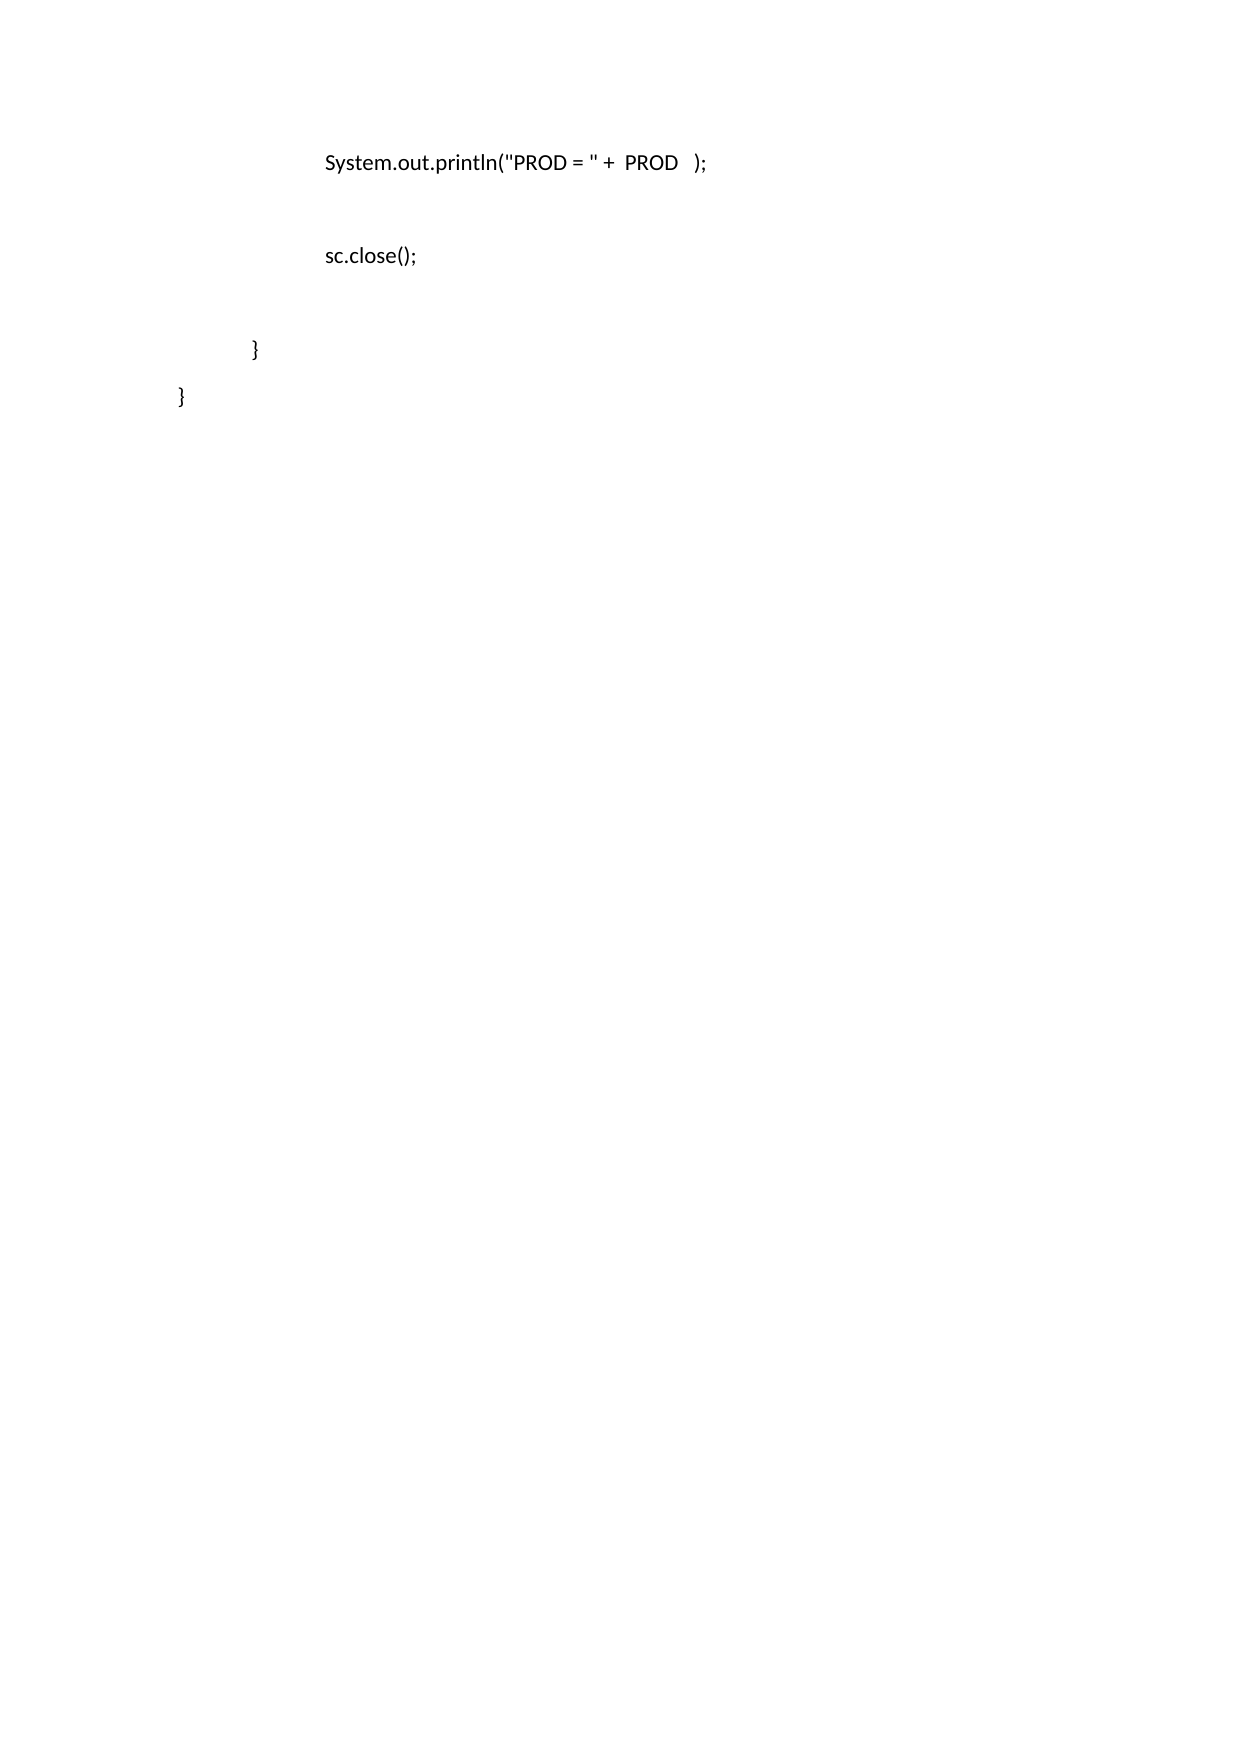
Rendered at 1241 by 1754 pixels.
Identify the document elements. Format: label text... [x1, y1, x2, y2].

text } [177, 335, 1063, 363]
text sc.close(); [177, 241, 1063, 269]
text System.out.println("PROD = " + PROD ); [177, 148, 1063, 176]
text } [177, 382, 1063, 410]
